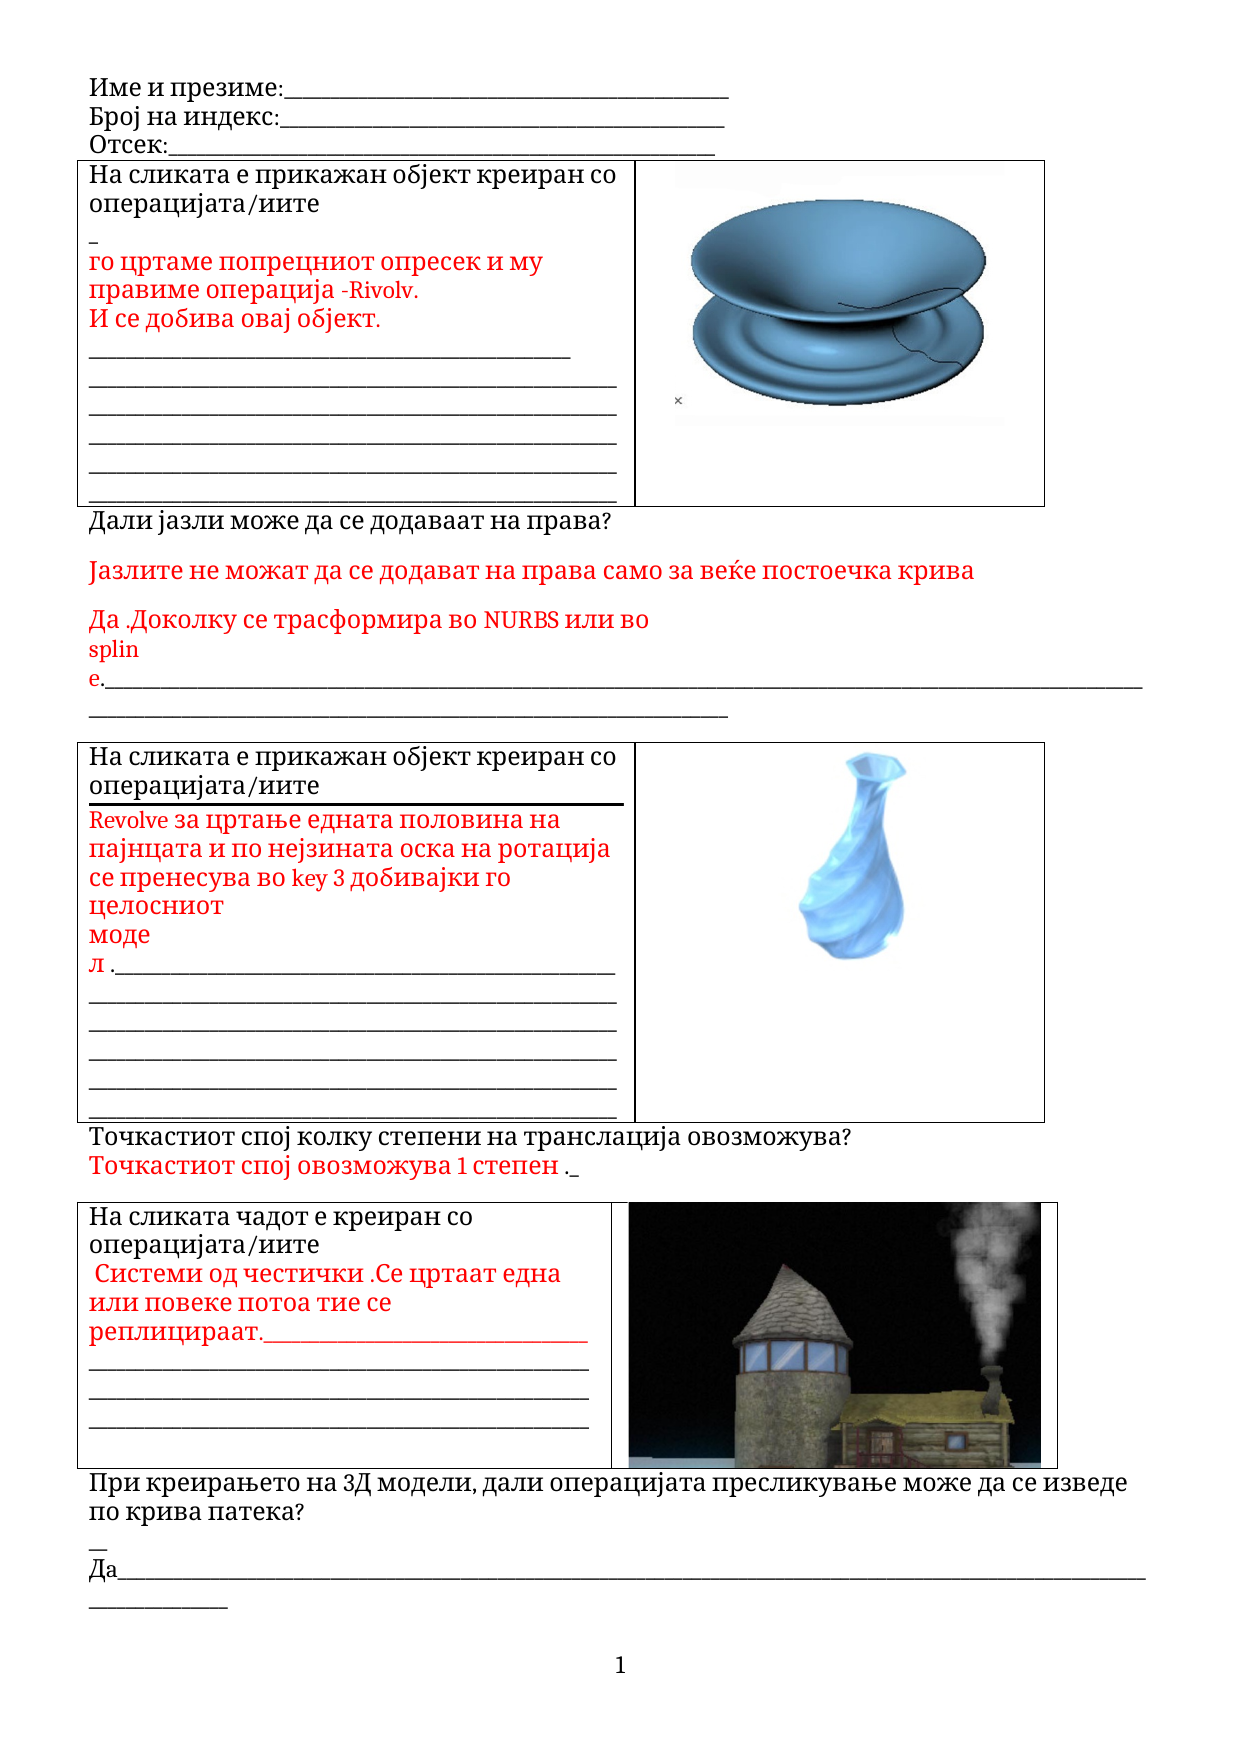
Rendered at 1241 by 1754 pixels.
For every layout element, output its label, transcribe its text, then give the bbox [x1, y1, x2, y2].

text Јазлите не можат да се додават на права само за веќе постоечка крива [89, 557, 1152, 586]
text При креирањето на 3Д модели, дали операцијата пресликување може да се изведе по крива патека? __Дa______________________________________________________________________________________________________________________________ [89, 1469, 1152, 1612]
table_header [636, 161, 1044, 506]
picture [750, 743, 930, 971]
table_header [612, 1203, 627, 1468]
table_header На сликата чадот е креиран со операцијата/иите Системи од честички .Се цртаат една или повеке потоа тие се реплицираат.___________________________________ ______________________________________________________ ______________________________________________________ ______________________________________________________ [78, 1203, 611, 1468]
table_header На сликата е прикажан објект креиран со операцијата/иите Revolve за цртање едната половина на пајнцата и по нејзината оска на ротација се пренесува во key 3 добивајки го целосниот модел .______________________________________________________ _________________________________________________________ _________________________________________________________ _________________________________________________________ _________________________________________________________ _________________________________________________________ [78, 743, 634, 1122]
table_header На сликата е прикажан објект креиран со операцијата/иите _ го цртаме попрецниот опресек и му правиме операција -Rivolv. И се добива овај објект. ____________________________________________________ _________________________________________________________ _________________________________________________________ _________________________________________________________ _________________________________________________________ _________________________________________________________ [78, 161, 634, 506]
text Да .Доколку се трасформира во NURBS или во spline._____________________________________________________________________________________________________________________________________________________________________________________ [89, 606, 1152, 721]
table_header [1041, 1203, 1057, 1468]
picture [627, 1202, 1041, 1468]
table_header [636, 743, 1044, 1122]
text Дали јазли може да се додаваат на права? [89, 507, 1152, 536]
picture [675, 161, 1005, 426]
text Точкастиот спој колку степени на транслација овозможува? Точкастиот спој овозможува 1 степен ._ [89, 1123, 1152, 1181]
